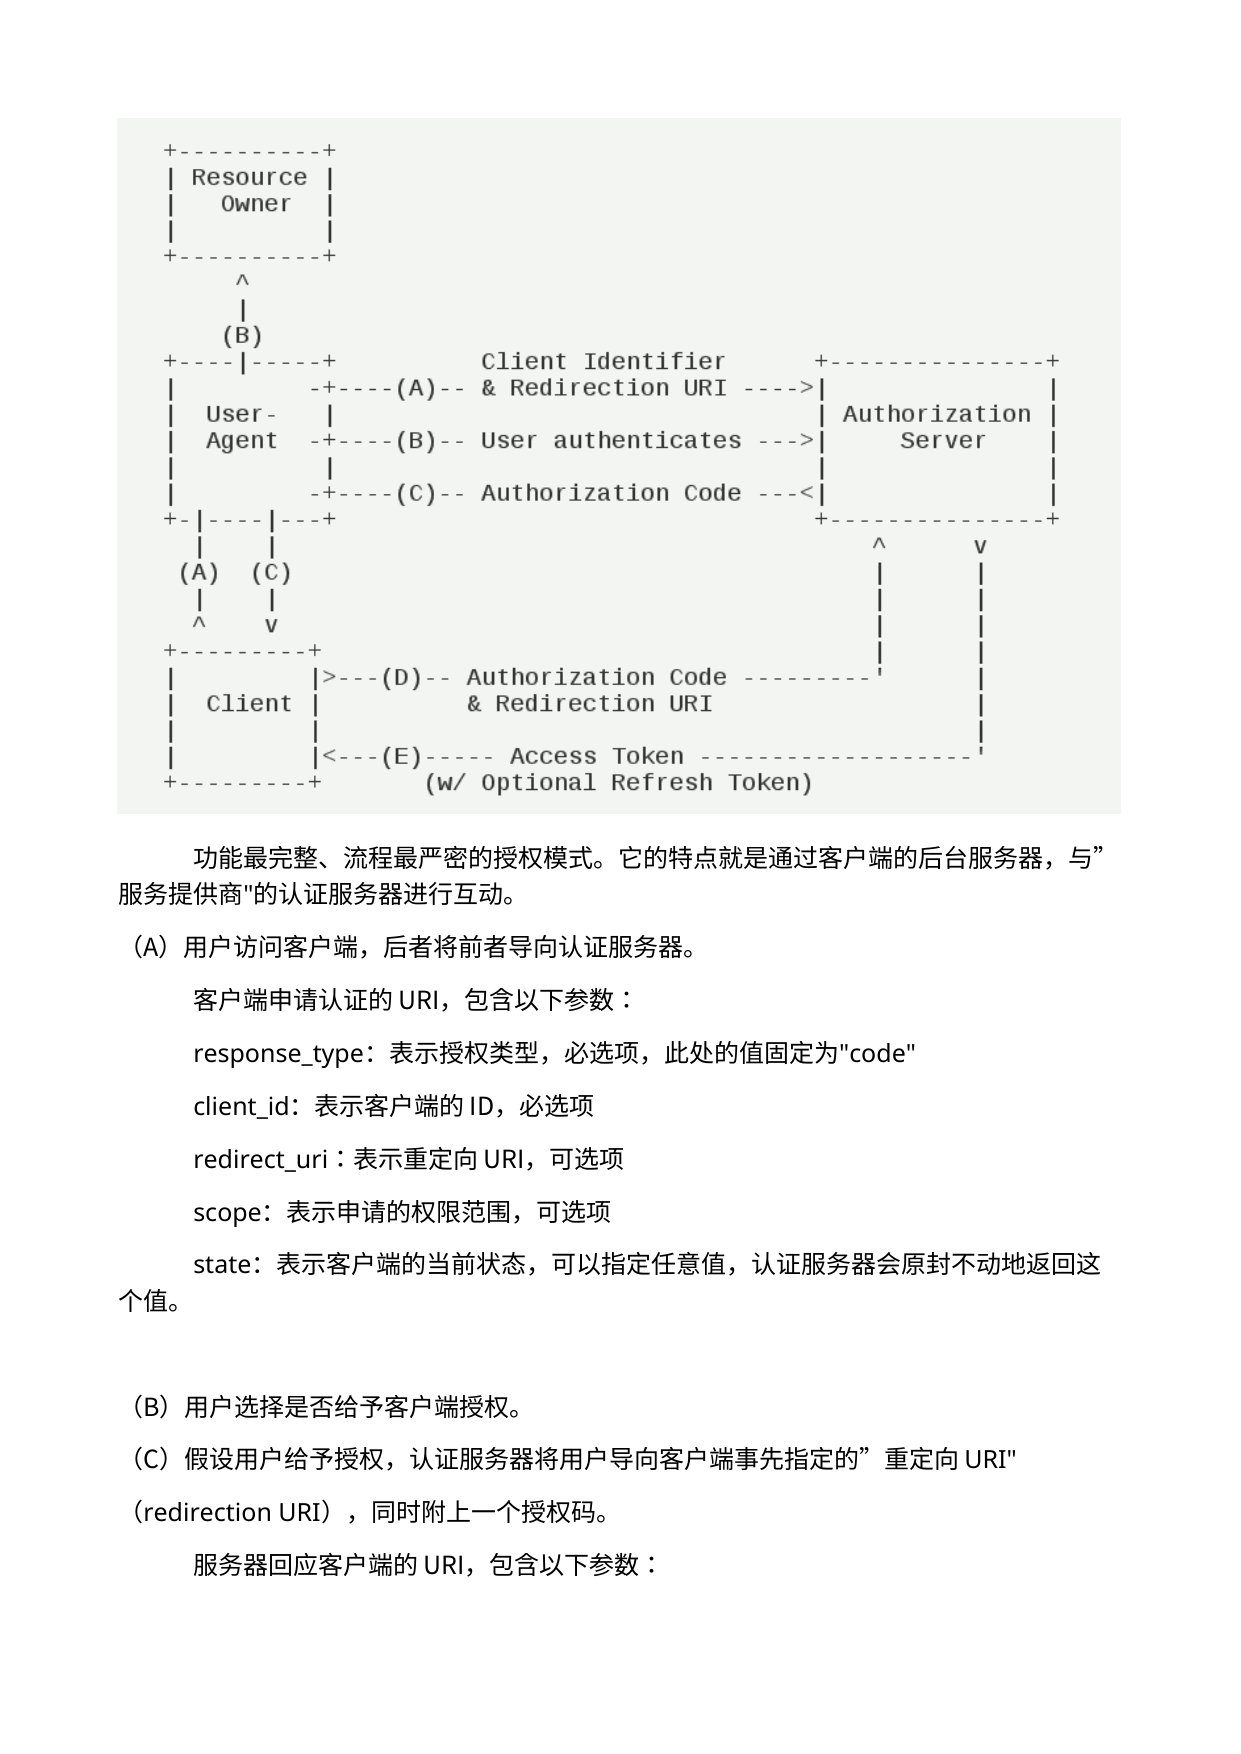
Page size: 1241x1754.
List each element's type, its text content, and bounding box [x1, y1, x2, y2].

picture [117, 118, 1122, 814]
text client_id：表示客户端的ID，必选项 [118, 1086, 1122, 1122]
text 功能最完整、流程最严密的授权模式。它的特点就是通过客户端的后台服务器，与”服务提供商"的认证服务器进行互动。 [118, 814, 1122, 911]
text （B）用户选择是否给予客户端授权。 [118, 1387, 1122, 1423]
text 客户端申请认证的URI，包含以下参数： [118, 980, 1122, 1017]
text redirect_uri：表示重定向URI，可选项 [118, 1139, 1122, 1175]
text 服务器回应客户端的URI，包含以下参数： [118, 1546, 1122, 1582]
text scope：表示申请的权限范围，可选项 [118, 1192, 1122, 1228]
text response_type：表示授权类型，必选项，此处的值固定为"code" [118, 1033, 1122, 1069]
text （A）用户访问客户端，后者将前者导向认证服务器。 [118, 927, 1122, 964]
text state：表示客户端的当前状态，可以指定任意值，认证服务器会原封不动地返回这个值。 [118, 1245, 1122, 1317]
text （redirection URI），同时附上一个授权码。 [118, 1493, 1122, 1529]
text （C）假设用户给予授权，认证服务器将用户导向客户端事先指定的”重定向URI" [118, 1440, 1122, 1476]
